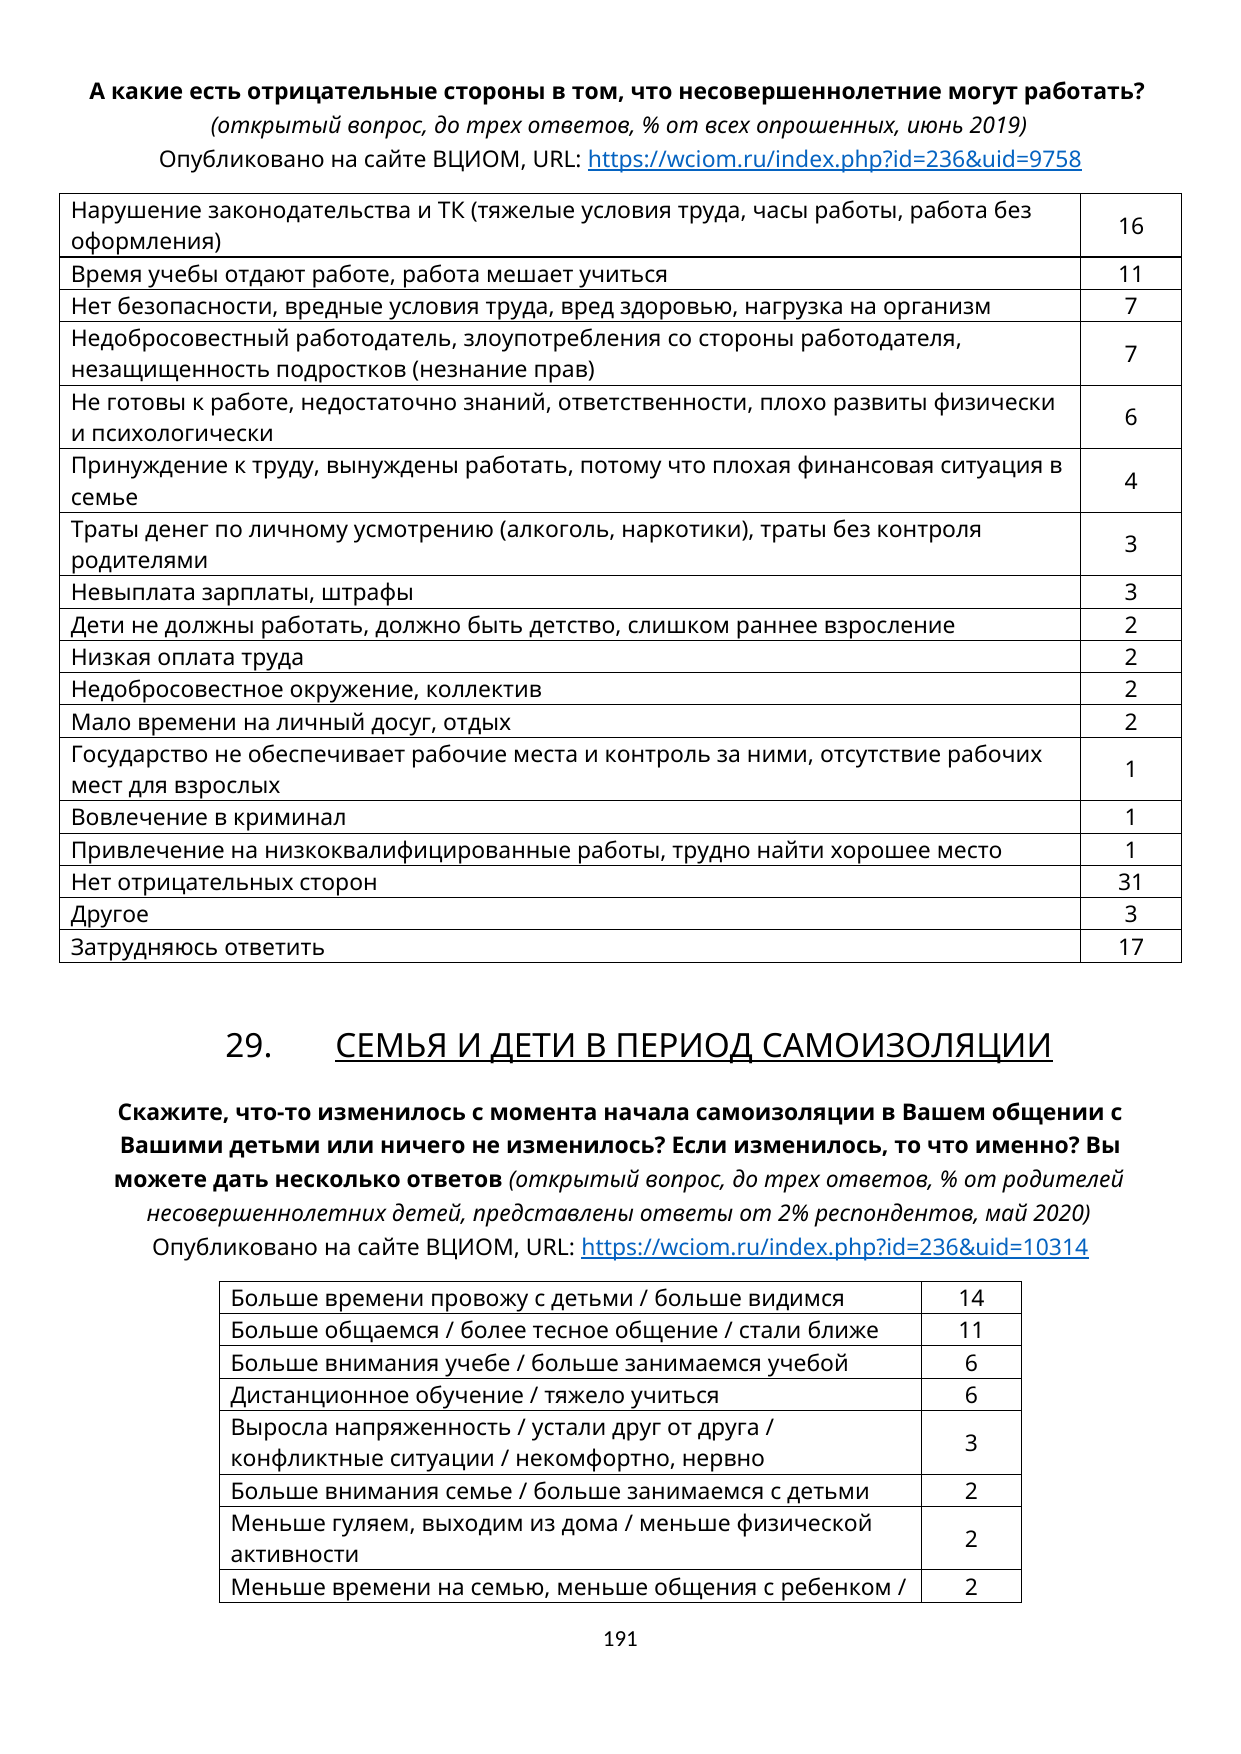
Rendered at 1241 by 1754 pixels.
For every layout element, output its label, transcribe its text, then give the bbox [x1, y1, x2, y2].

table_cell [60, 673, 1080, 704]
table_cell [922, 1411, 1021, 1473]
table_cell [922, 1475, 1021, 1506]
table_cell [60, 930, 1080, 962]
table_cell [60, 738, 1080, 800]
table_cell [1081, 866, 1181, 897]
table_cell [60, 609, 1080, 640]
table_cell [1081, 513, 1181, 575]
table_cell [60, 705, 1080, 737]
text А какие есть отрицательные стороны в том, что несовершеннолетние могут работать? (открытый вопрос, до трех ответов, % от всех опрошенных, июнь 2019) Опубликовано на сайте ВЦИОМ, URL: https://wciom.ru/index.php?id=236&uid=9758 [75, 75, 1165, 174]
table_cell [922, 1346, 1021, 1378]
text Скажите, что-то изменилось с момента начала самоизоляции в Вашем общении с Вашими детьми или ничего не изменилось? Если изменилось, то что именно? Вы можете дать несколько ответов (открытый вопрос, до трех ответов, % от родителей несовершеннолетних детей, представлены ответы от 2% респондентов, май 2020) Опубликовано на сайте ВЦИОМ, URL: https://wciom.ru/index.php?id=236&uid=10314 [75, 1095, 1165, 1262]
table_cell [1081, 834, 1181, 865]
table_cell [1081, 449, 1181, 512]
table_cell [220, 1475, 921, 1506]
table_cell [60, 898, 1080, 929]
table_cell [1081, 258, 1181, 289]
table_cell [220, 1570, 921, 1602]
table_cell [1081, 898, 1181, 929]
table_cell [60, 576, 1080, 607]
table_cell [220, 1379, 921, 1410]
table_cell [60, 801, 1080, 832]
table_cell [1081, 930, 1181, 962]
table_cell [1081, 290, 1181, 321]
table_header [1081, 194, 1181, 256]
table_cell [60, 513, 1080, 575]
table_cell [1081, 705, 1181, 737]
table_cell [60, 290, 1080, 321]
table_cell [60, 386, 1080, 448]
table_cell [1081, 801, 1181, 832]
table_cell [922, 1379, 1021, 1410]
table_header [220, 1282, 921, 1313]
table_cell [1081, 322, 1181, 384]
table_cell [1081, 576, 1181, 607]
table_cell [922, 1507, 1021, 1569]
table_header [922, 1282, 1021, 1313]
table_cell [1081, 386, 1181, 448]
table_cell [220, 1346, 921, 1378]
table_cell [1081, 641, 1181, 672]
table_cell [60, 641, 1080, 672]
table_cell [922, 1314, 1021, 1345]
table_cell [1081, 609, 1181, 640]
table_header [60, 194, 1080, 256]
subtitle СЕМЬЯ И ДЕТИ В ПЕРИОД САМОИЗОЛЯЦИИ [112, 1021, 1165, 1067]
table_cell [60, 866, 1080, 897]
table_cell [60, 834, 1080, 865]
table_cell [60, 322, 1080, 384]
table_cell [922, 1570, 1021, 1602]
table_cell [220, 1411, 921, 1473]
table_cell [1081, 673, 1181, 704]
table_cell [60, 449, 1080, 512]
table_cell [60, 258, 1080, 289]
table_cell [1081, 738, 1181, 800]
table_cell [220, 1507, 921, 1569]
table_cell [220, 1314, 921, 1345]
